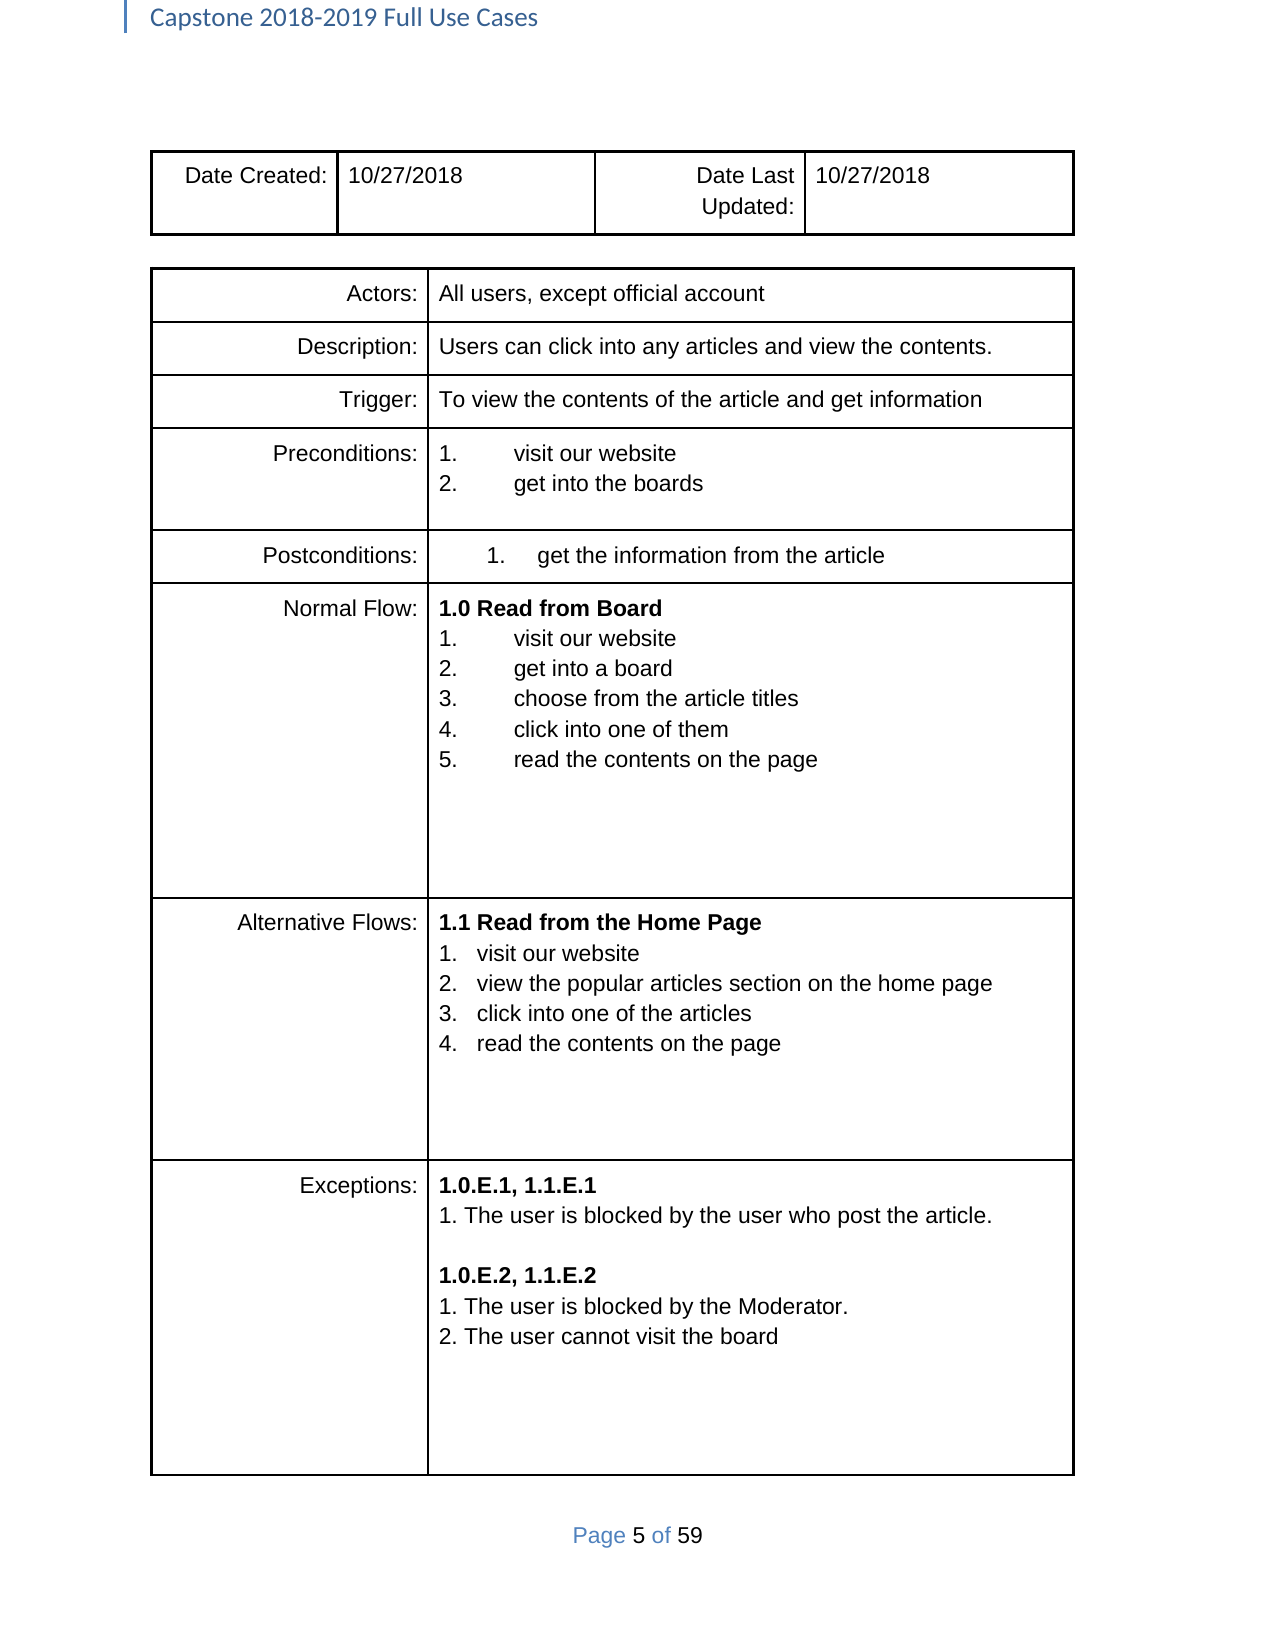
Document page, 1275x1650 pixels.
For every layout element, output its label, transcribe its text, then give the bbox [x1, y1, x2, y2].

table_header All users, except official account [429, 270, 1072, 321]
table_cell 1. get the information from the article [429, 531, 1072, 582]
table_cell Description: [153, 323, 427, 374]
table_cell Trigger: [153, 376, 427, 427]
table_cell Users can click into any articles and view the contents. [429, 323, 1072, 374]
table_cell 1.0.E.1, 1.1.E.1 1. The user is blocked by the user who post the article. 1.0.E.2, 1.1.E.2 1. The user is blocked by the Moderator. 2. The user cannot visit the board [429, 1161, 1072, 1474]
table_cell Date Last Updated: [596, 153, 804, 233]
table_cell 1.1 Read from the Home Page 1. visit our website 2. view the popular articles section on the home page 3. click into one of the articles 4. read the contents on the page [429, 899, 1072, 1159]
table_header Actors: [153, 270, 427, 321]
table_cell Preconditions: [153, 429, 427, 529]
table_cell Alternative Flows: [153, 899, 427, 1159]
table_cell Normal Flow: [153, 584, 427, 897]
table_cell Postconditions: [153, 531, 427, 582]
table_cell 1.0 Read from Board 1. visit our website 2. get into a board 3. choose from the article titles 4. click into one of them 5. read the contents on the page [429, 584, 1072, 897]
table_cell Exceptions: [153, 1161, 427, 1474]
table_cell 10/27/2018 [339, 153, 594, 233]
table_cell 1. visit our website 2. get into the boards [429, 429, 1072, 529]
table_cell Date Created: [153, 153, 336, 233]
table_cell To view the contents of the article and get information [429, 376, 1072, 427]
table_cell 10/27/2018 [806, 153, 1072, 233]
